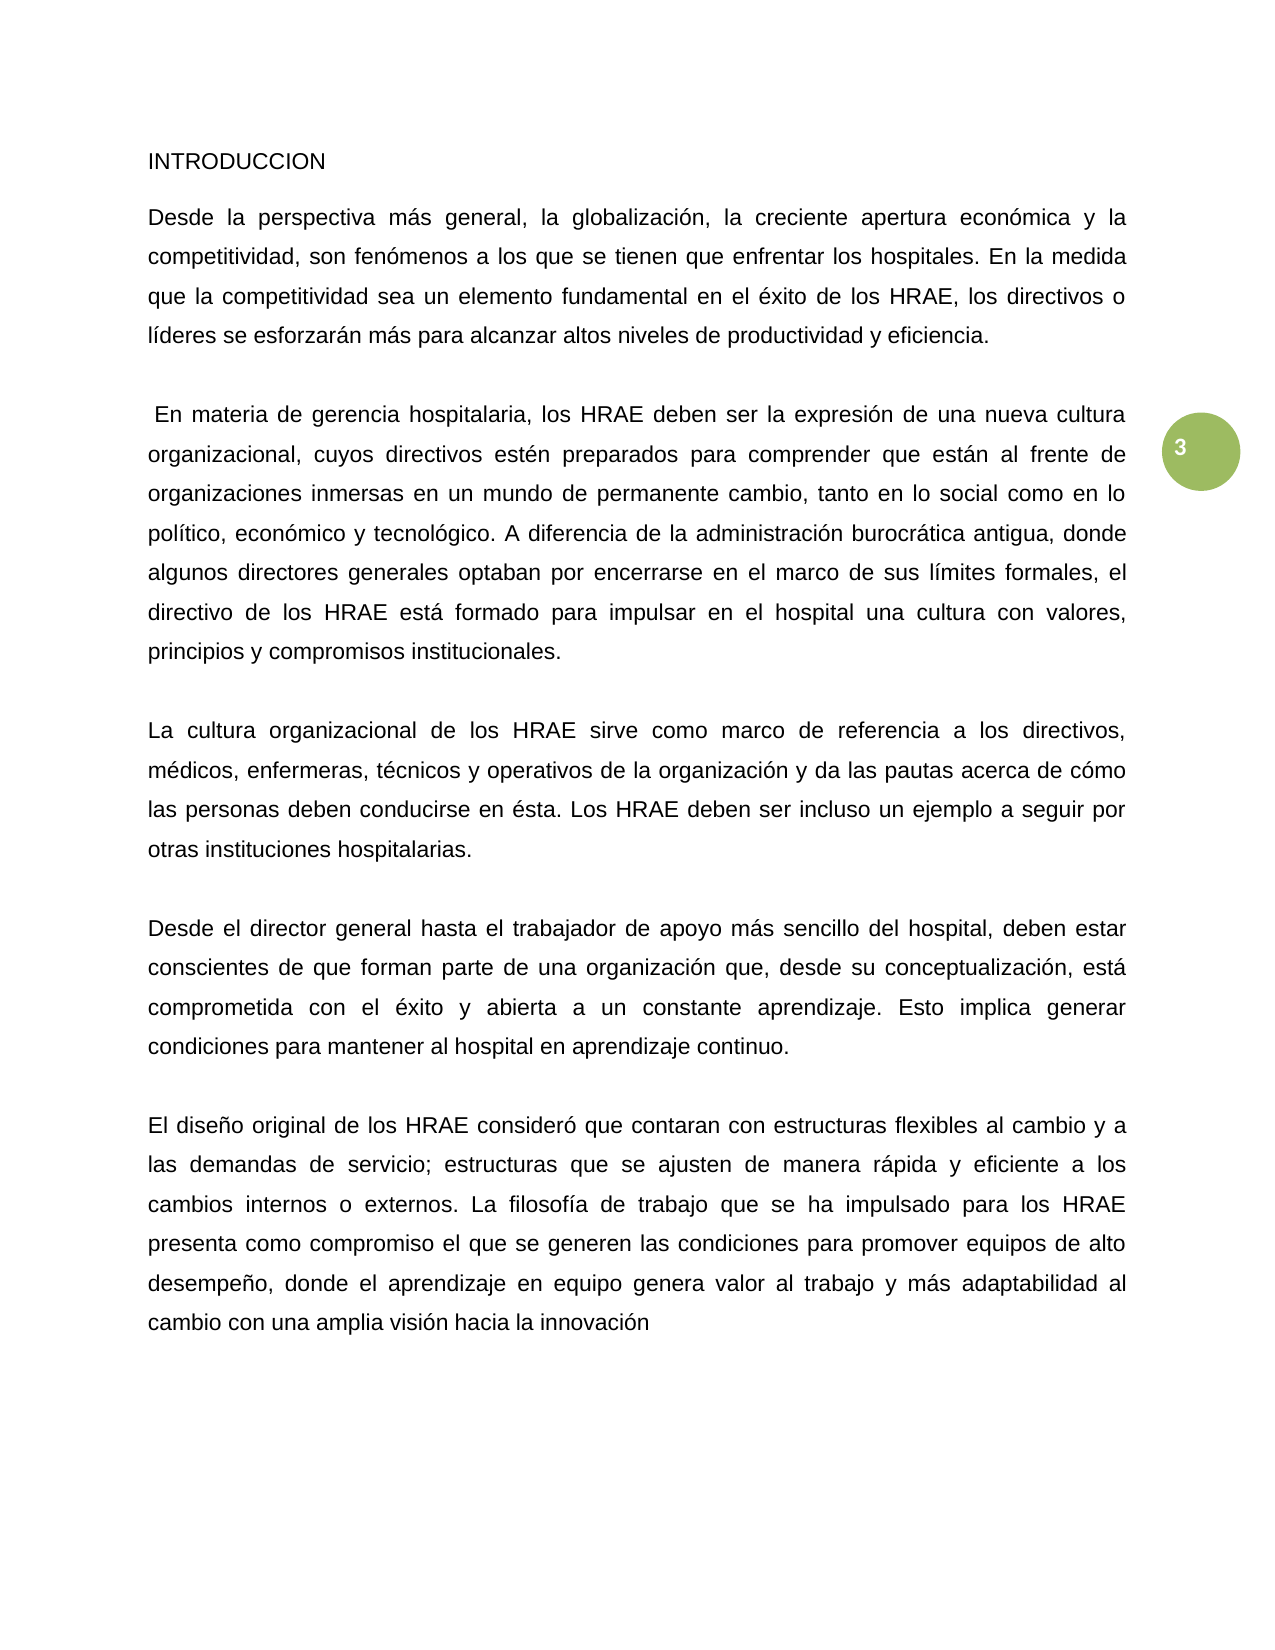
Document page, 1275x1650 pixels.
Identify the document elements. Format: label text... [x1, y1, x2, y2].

text Desde la perspectiva más general, la globalización, la creciente apertura económica y la competitividad, son fenómenos a los que se tienen que enfrentar los hospitales. En la medida que la competitividad sea un elemento fundamental en el éxito de los HRAE, los directivos o líderes se esforzarán más para alcanzar altos niveles de productividad y eficiencia. [148, 204, 1127, 349]
text El diseño original de los HRAE consideró que contaran con estructuras flexibles al cambio y a las demandas de servicio; estructuras que se ajusten de manera rápida y eficiente a los cambios internos o externos. La filosofía de trabajo que se ha impulsado para los HRAE presenta como compromiso el que se generen las condiciones para promover equipos de alto desempeño, donde el aprendizaje en equipo genera valor al trabajo y más adaptabilidad al cambio con una amplia visión hacia la innovación [148, 1112, 1127, 1336]
text La cultura organizacional de los HRAE sirve como marco de referencia a los directivos, médicos, enfermeras, técnicos y operativos de la organización y da las pautas acerca de cómo las personas deben conducirse en ésta. Los HRAE deben ser incluso un ejemplo a seguir por otras instituciones hospitalarias. [148, 717, 1127, 862]
text INTRODUCCION [148, 148, 1127, 174]
text Desde el director general hasta el trabajador de apoyo más sencillo del hospital, deben estar conscientes de que forman parte de una organización que, desde su conceptualización, está comprometida con el éxito y abierta a un constante aprendizaje. Esto implica generar condiciones para mantener al hospital en aprendizaje continuo. [148, 914, 1127, 1059]
text En materia de gerencia hospitalaria, los HRAE deben ser la expresión de una nueva cultura organizacional, cuyos directivos estén preparados para comprender que están al frente de organizaciones inmersas en un mundo de permanente cambio, tanto en lo social como en lo político, económico y tecnológico. A diferencia de la administración burocrática antigua, donde algunos directores generales optaban por encerrarse en el marco de sus límites formales, el directivo de los HRAE está formado para impulsar en el hospital una cultura con valores, principios y compromisos institucionales. [148, 401, 1127, 664]
